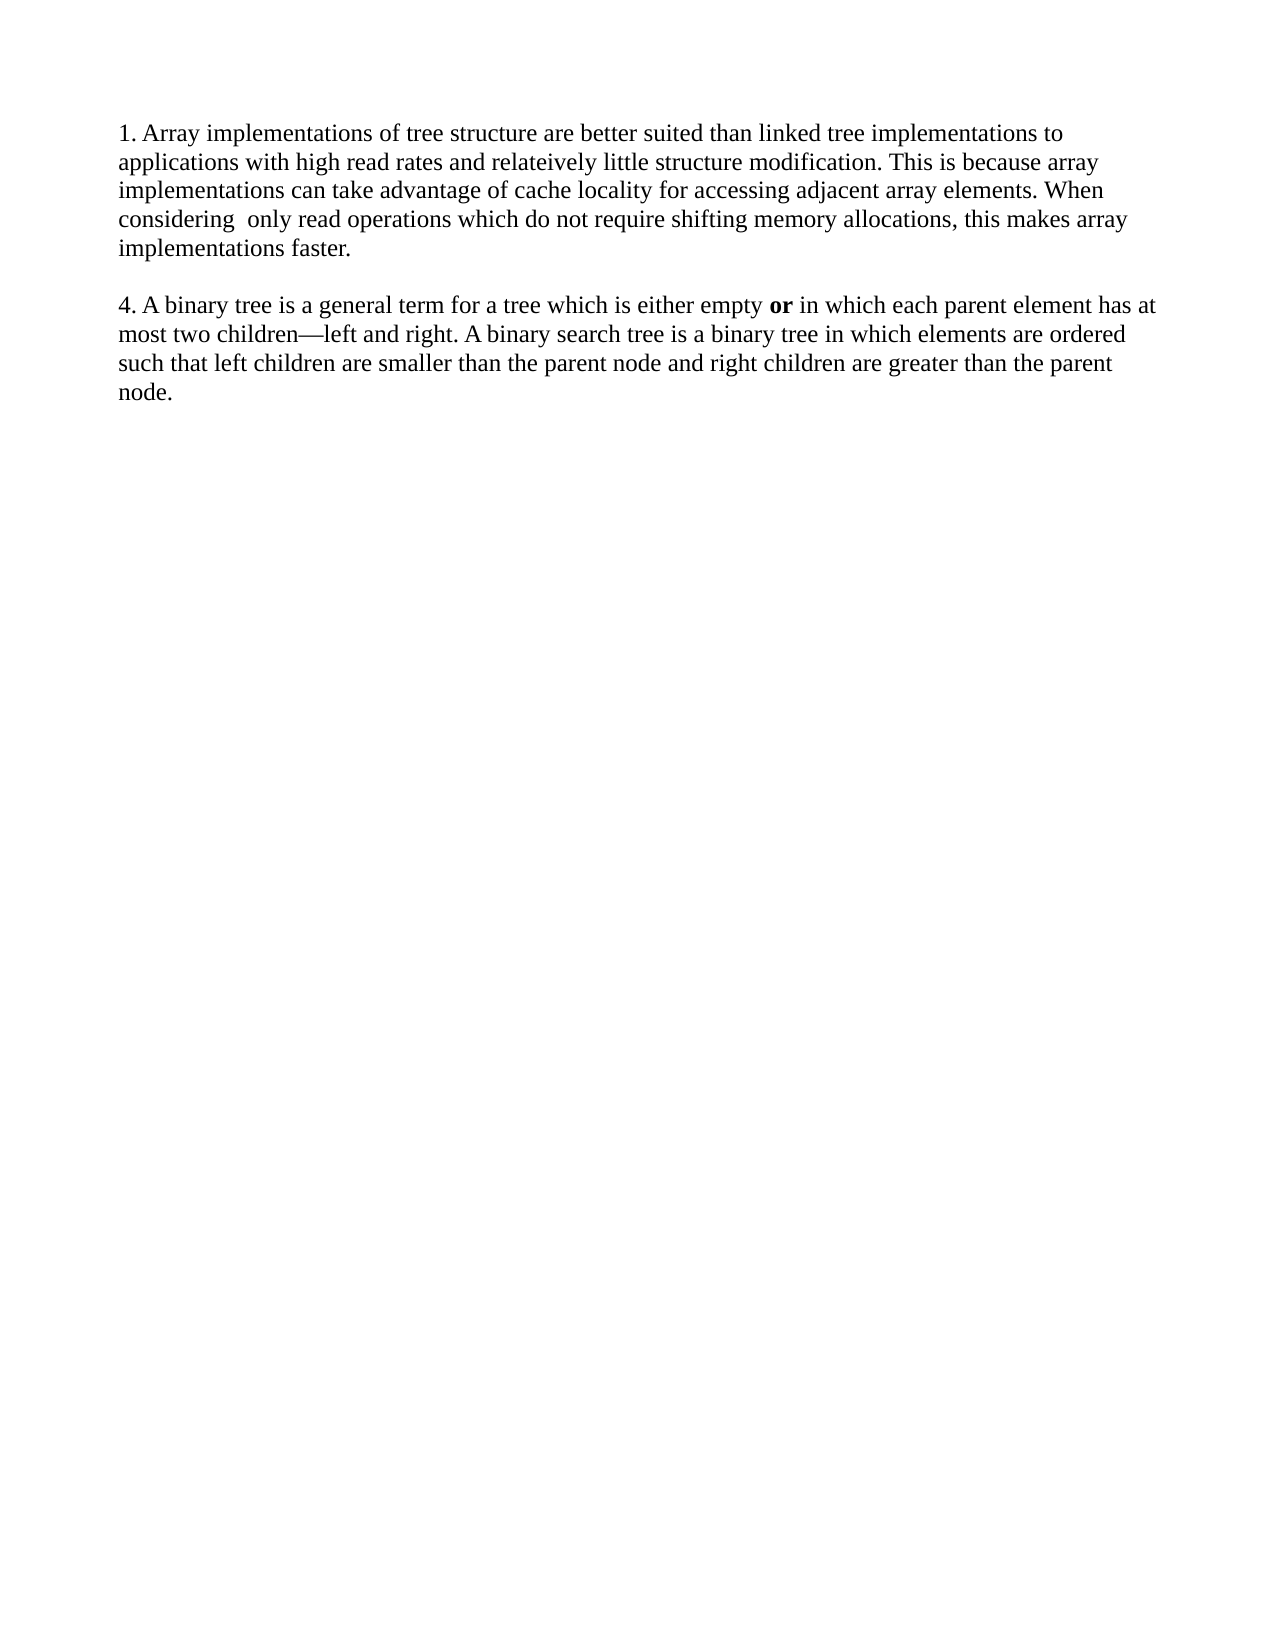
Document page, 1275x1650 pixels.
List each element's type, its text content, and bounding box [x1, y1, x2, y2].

text 4. A binary tree is a general term for a tree which is either empty or in which each parent element has at most two children—left and right. A binary search tree is a binary tree in which elements are ordered such that left children are smaller than the parent node and right children are greater than the parent node. [118, 291, 1157, 406]
text 1. Array implementations of tree structure are better suited than linked tree implementations to applications with high read rates and relateively little structure modification. This is because array implementations can take advantage of cache locality for accessing adjacent array elements. When considering only read operations which do not require shifting memory allocations, this makes array implementations faster. [118, 118, 1157, 262]
